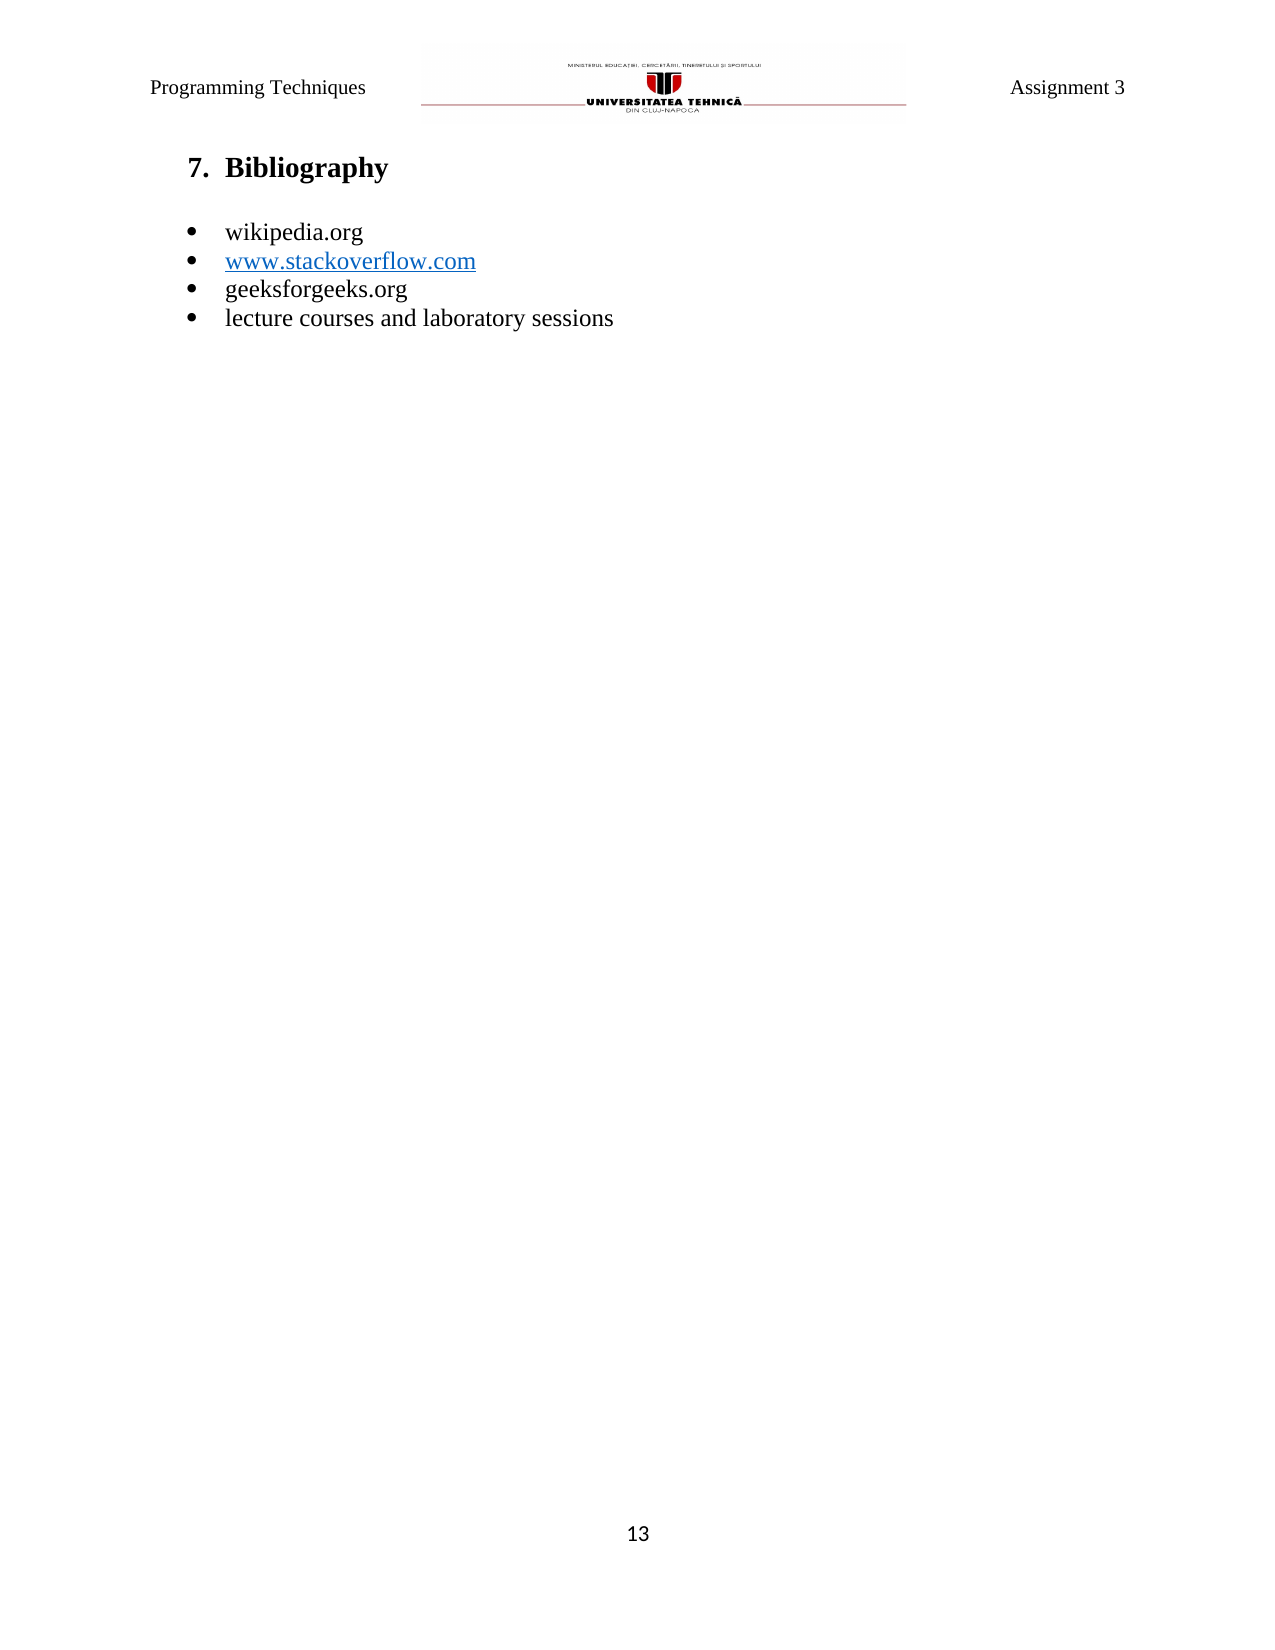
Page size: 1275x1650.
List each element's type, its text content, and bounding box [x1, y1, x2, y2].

picture [421, 43, 907, 124]
list geeksforgeeks.org [187, 274, 1125, 303]
list wikipedia.org [187, 217, 1125, 246]
list Bibliography [187, 150, 1125, 183]
list lecture courses and laboratory sessions [187, 303, 1125, 332]
list www.stackoverflow.com [187, 246, 1125, 274]
